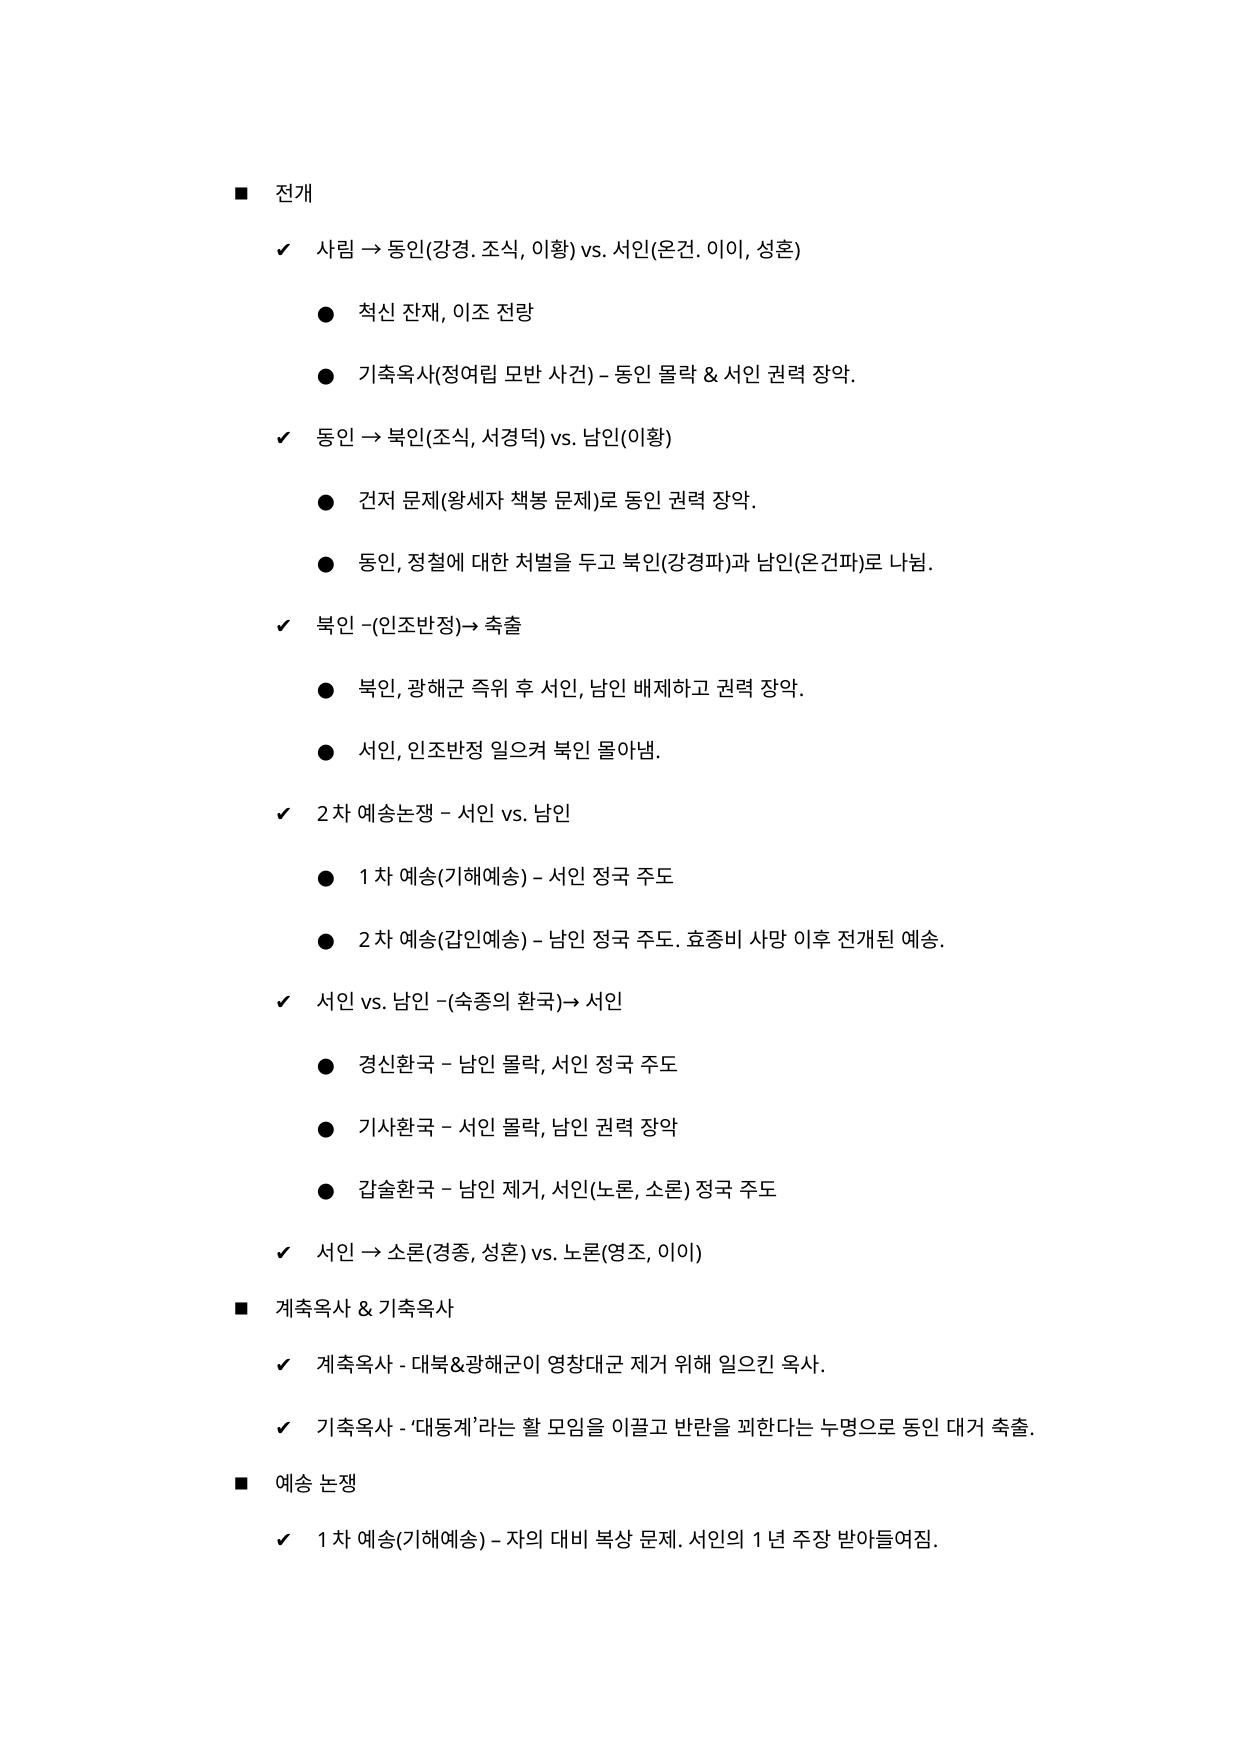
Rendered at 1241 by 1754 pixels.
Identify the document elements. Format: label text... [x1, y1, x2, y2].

list 서인, 인조반정 일으켜 북인 몰아냄. [317, 728, 1090, 771]
list 기축옥사 - ‘대동계’라는 활 모임을 이끌고 반란을 꾀한다는 누명으로 동인 대거 축출. [275, 1404, 1090, 1447]
list 건저 문제(왕세자 책봉 문제)로 동인 권력 장악. [317, 477, 1090, 520]
list 사림 → 동인(강경. 조식, 이황) vs. 서인(온건. 이이, 성혼) [275, 226, 1090, 269]
list 척신 잔재, 이조 전랑 [317, 289, 1090, 332]
list 서인 vs. 남인 –(숙종의 환국)→ 서인 [275, 979, 1090, 1022]
list 예송 논쟁 [233, 1467, 1090, 1497]
list 계축옥사 - 대북&광해군이 영창대군 제거 위해 일으킨 옥사. [275, 1342, 1090, 1384]
list 2차 예송논쟁 – 서인 vs. 남인 [275, 791, 1090, 833]
list 동인, 정철에 대한 처벌을 두고 북인(강경파)과 남인(온건파)로 나뉨. [317, 540, 1090, 583]
list 동인 → 북인(조식, 서경덕) vs. 남인(이황) [275, 414, 1090, 457]
list 기사환국 – 서인 몰락, 남인 권력 장악 [317, 1104, 1090, 1147]
list 1차 예송(기해예송) – 자의 대비 복상 문제. 서인의 1년 주장 받아들여짐. [275, 1517, 1090, 1559]
list 북인 –(인조반정)→ 축출 [275, 603, 1090, 645]
list 기축옥사(정여립 모반 사건) – 동인 몰락 & 서인 권력 장악. [317, 352, 1090, 394]
list 계축옥사 & 기축옥사 [233, 1292, 1090, 1323]
list 경신환국 – 남인 몰락, 서인 정국 주도 [317, 1042, 1090, 1084]
list 전개 [233, 177, 1090, 207]
list 갑술환국 – 남인 제거, 서인(노론, 소론) 정국 주도 [317, 1167, 1090, 1210]
list 2차 예송(갑인예송) – 남인 정국 주도. 효종비 사망 이후 전개된 예송. [317, 916, 1090, 959]
list 서인 → 소론(경종, 성혼) vs. 노론(영조, 이이) [275, 1230, 1090, 1272]
list 1차 예송(기해예송) – 서인 정국 주도 [317, 853, 1090, 896]
list 북인, 광해군 즉위 후 서인, 남인 배제하고 권력 장악. [317, 665, 1090, 708]
